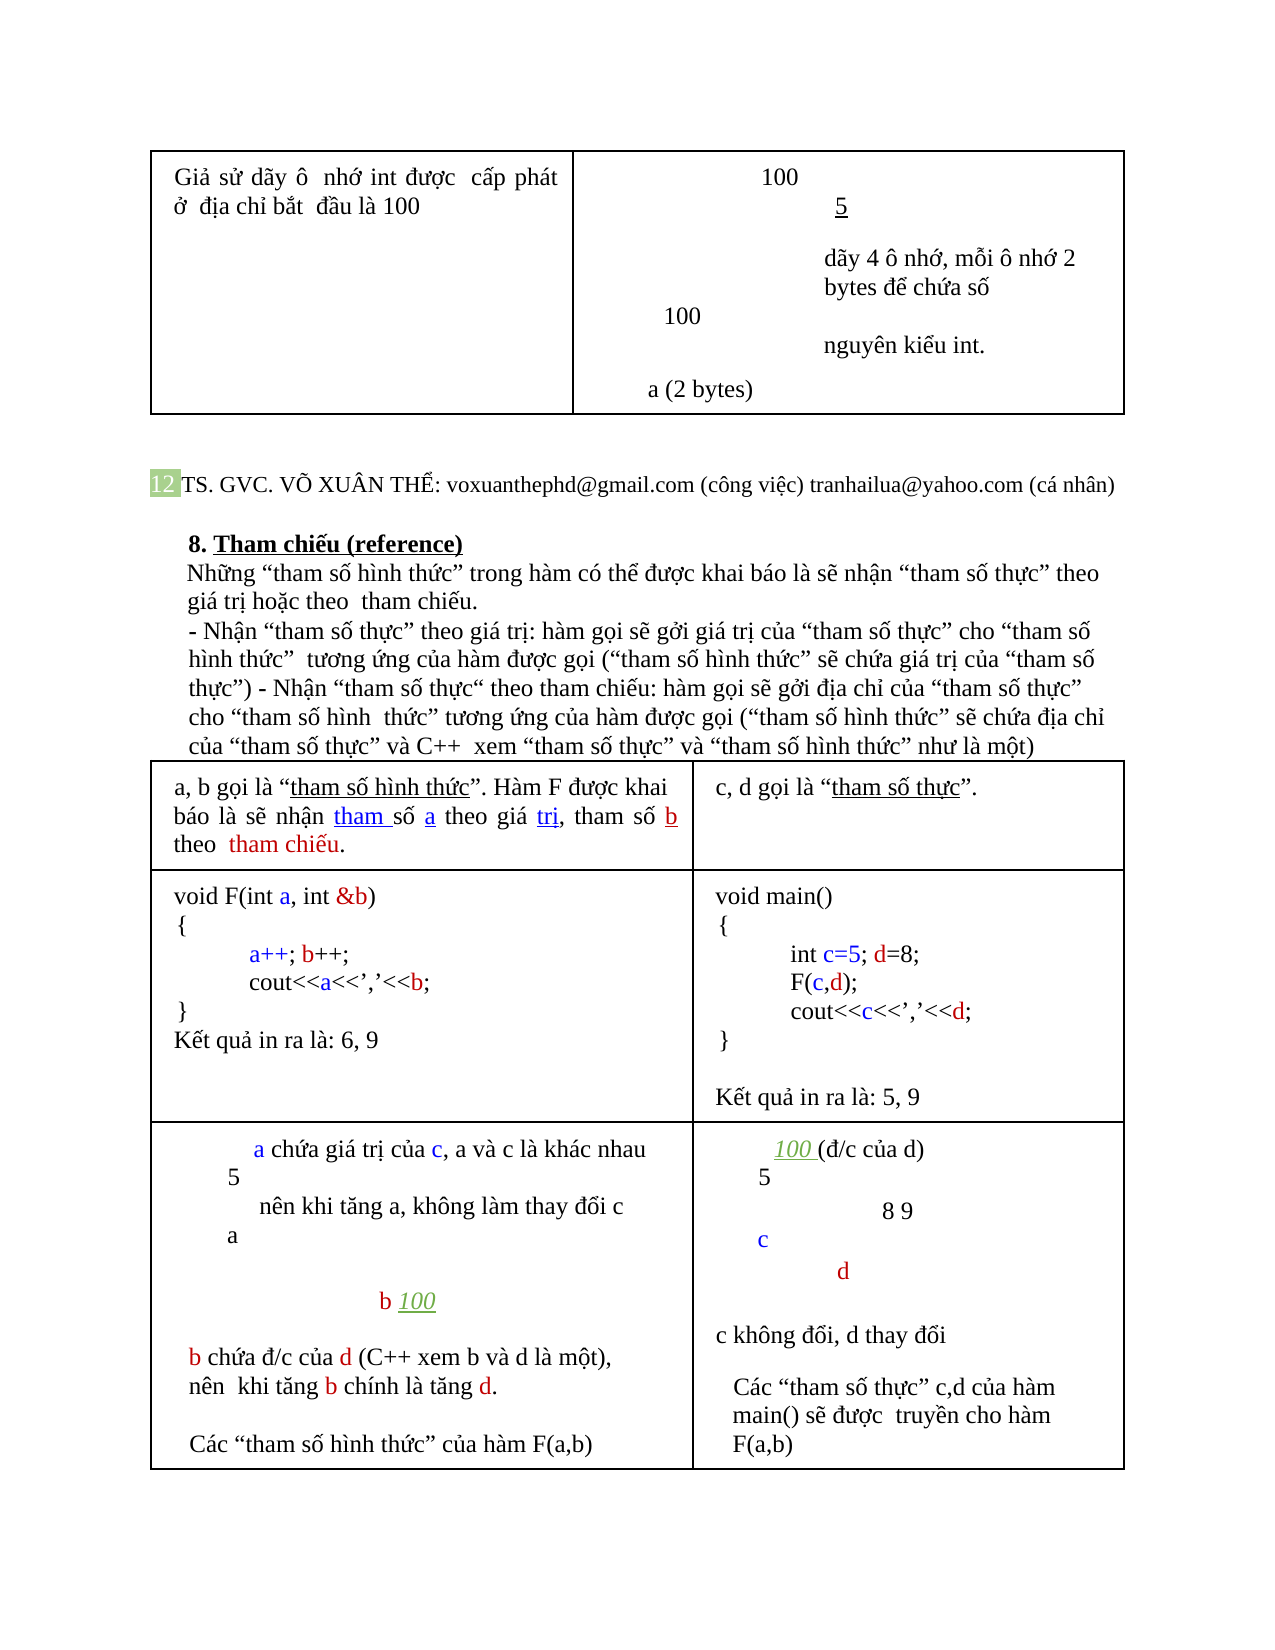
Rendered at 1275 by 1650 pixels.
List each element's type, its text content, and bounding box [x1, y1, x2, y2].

table_header a, b gọi là “tham số hình thức”. Hàm F được khai báo là sẽ nhận tham số a theo giá trị, tham số b theo tham chiếu. [152, 762, 692, 869]
text Những “tham số hình thức” trong hàm có thể được khai báo là sẽ nhận “tham số thực” theo giá trị hoặc theo tham chiếu. [186, 558, 1121, 615]
text 12 TS. GVC. VÕ XUÂN THỂ: voxuanthephd@gmail.com (công việc) tranhailua@yahoo.com (cá nhân) [181, 469, 1125, 497]
table_cell void F(int a, int &b) { a++; b++; cout<<a<<’,’<<b; } Kết quả in ra là: 6, 9 [152, 871, 692, 1121]
table_cell a chứa giá trị của c, a và c là khác nhau 5 nên khi tăng a, không làm thay đổi c a b 100 b chứa đ/c của d (C++ xem b và d là một), nên khi tăng b chính là tăng d. Các “tham số hình thức” của hàm F(a,b) [152, 1123, 692, 1468]
table_cell 100 (đ/c của d) 5 8 9 c d c không đổi, d thay đổi Các “tham số thực” c,d của hàm main() sẽ được truyền cho hàm F(a,b) [694, 1123, 1123, 1468]
text - Nhận “tham số thực” theo giá trị: hàm gọi sẽ gởi giá trị của “tham số thực” cho “tham số hình thức” tương ứng của hàm được gọi (“tham số hình thức” sẽ chứa giá trị của “tham số thực”) - Nhận “tham số thực“ theo tham chiếu: hàm gọi sẽ gởi địa chỉ của “tham số thực” cho “tham số hình thức” tương ứng của hàm được gọi (“tham số hình thức” sẽ chứa địa chỉ của “tham số thực” và C++ xem “tham số thực” và “tham số hình thức” như là một) [188, 616, 1121, 759]
text 8. Tham chiếu (reference) [188, 529, 1125, 558]
table_cell 100 5 dãy 4 ô nhớ, mỗi ô nhớ 2 bytes để chứa số 100 nguyên kiểu int. a (2 bytes) [574, 152, 1123, 413]
table_header c, d gọi là “tham số thực”. [694, 762, 1123, 869]
table_cell void main() { int c=5; d=8; F(c,d); cout<<c<<’,’<<d; } Kết quả in ra là: 5, 9 [694, 871, 1123, 1121]
table_cell Giả sử dãy ô nhớ int được cấp phát ở địa chỉ bắt đầu là 100 [152, 152, 572, 413]
